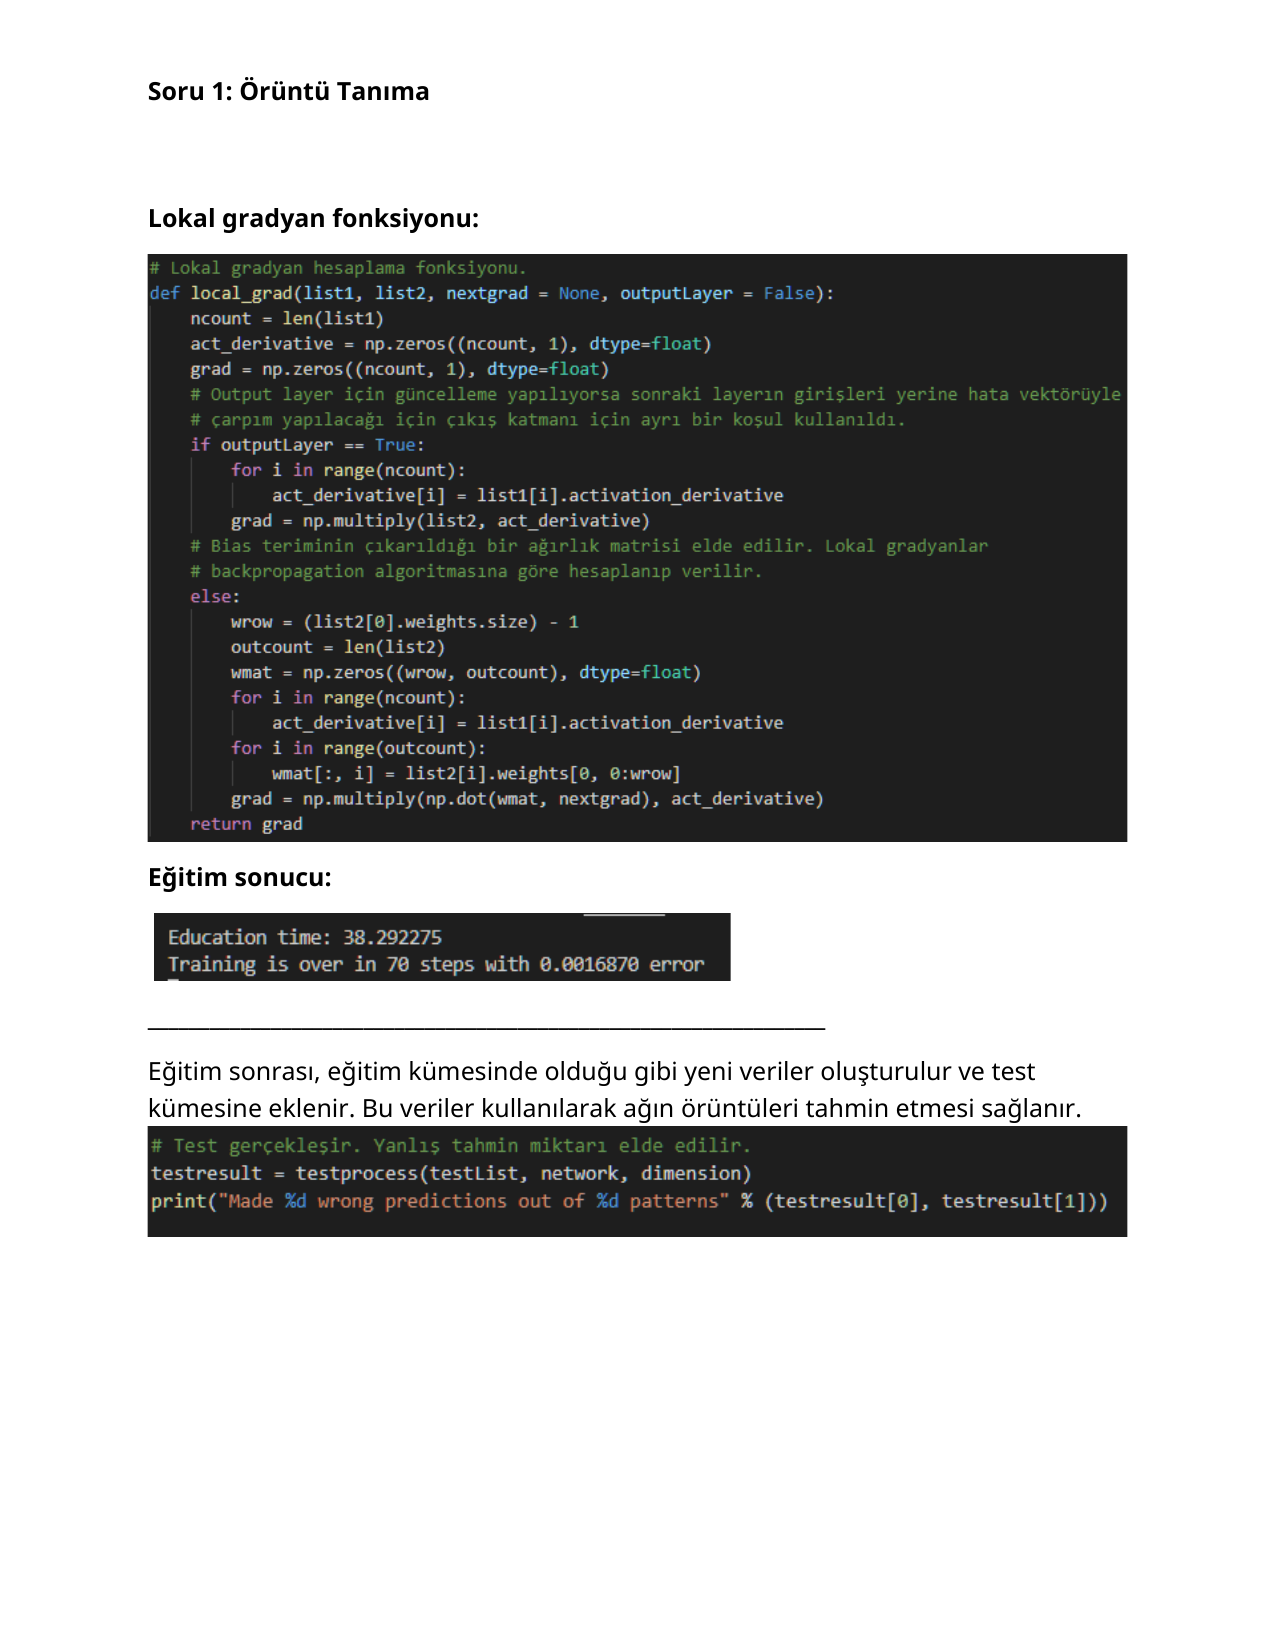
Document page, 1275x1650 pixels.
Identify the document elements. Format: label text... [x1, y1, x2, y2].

text Eğitim sonrası, eğitim kümesinde olduğu gibi yeni veriler oluşturulur ve test kümesine eklenir. Bu veriler kullanılarak ağın örüntüleri tahmin etmesi sağlanır. [148, 1053, 1127, 1126]
picture [154, 913, 731, 981]
text __________________________________________________________________ [148, 1000, 1127, 1034]
picture [147, 1126, 1128, 1237]
text Eğitim sonucu: [148, 860, 1127, 894]
text Lokal gradyan fonksiyonu: [148, 201, 1127, 235]
picture [147, 254, 1128, 842]
